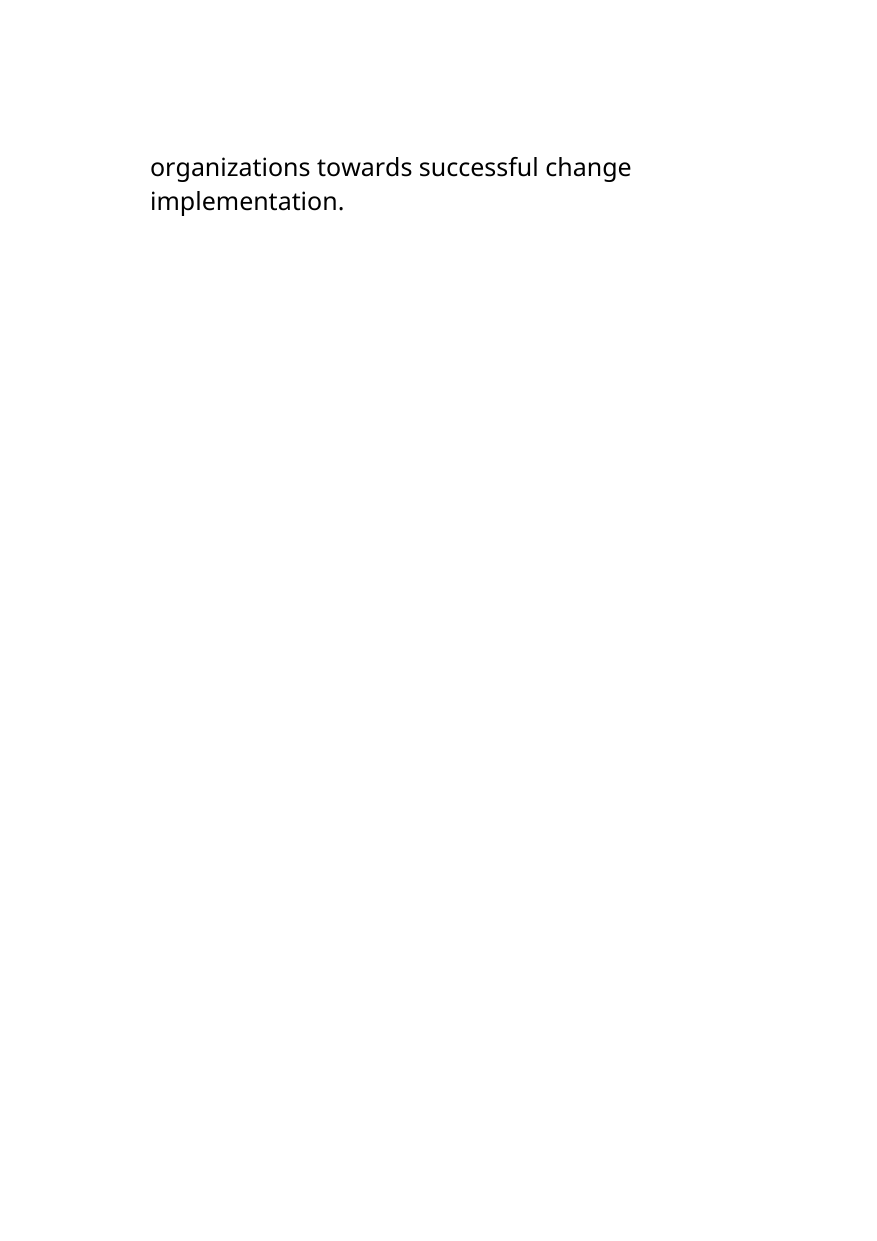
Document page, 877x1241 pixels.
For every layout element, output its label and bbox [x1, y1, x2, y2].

text [150, 150, 727, 218]
